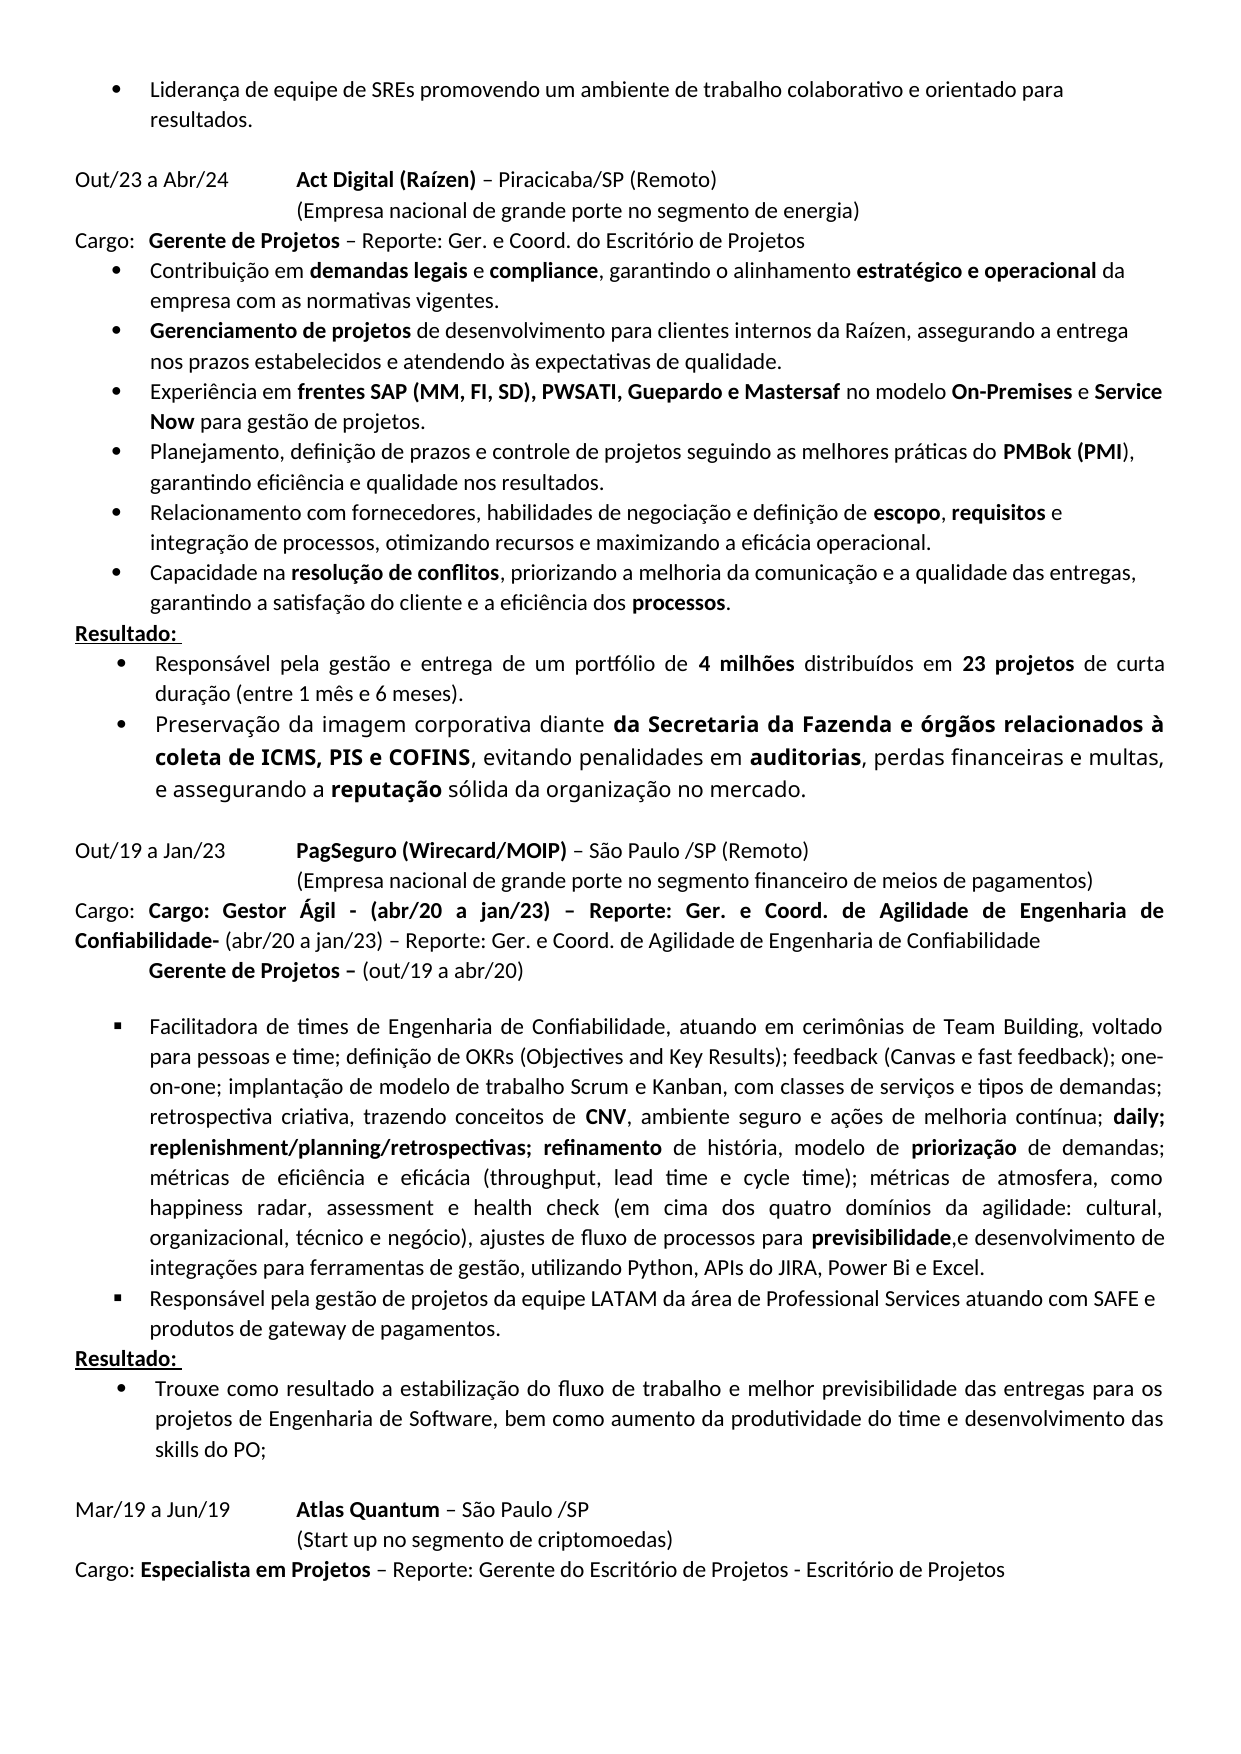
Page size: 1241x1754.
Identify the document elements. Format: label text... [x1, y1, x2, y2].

text Cargo: Cargo: Gestor Ágil - (abr/20 a jan/23) – Reporte: Ger. e Coord. de Agilidade de Engenharia de Confiabilidade- (abr/20 a jan/23) – Reporte: Ger. e Coord. de Agilidade de Engenharia de Confiabilidade [75, 896, 1165, 954]
text Resultado: [75, 619, 1165, 647]
list Planejamento, definição de prazos e controle de projetos seguindo as melhores práticas do PMBok (PMI), garantindo eficiência e qualidade nos resultados. [112, 437, 1165, 496]
list Capacidade na resolução de conflitos, priorizando a melhoria da comunicação e a qualidade das entregas, garantindo a satisfação do cliente e a eficiência dos processos. [112, 558, 1165, 617]
list Facilitadora de times de Engenharia de Confiabilidade, atuando em cerimônias de Team Building, voltado para pessoas e time; definição de OKRs (Objectives and Key Results); feedback (Canvas e fast feedback); one-on-one; implantação de modelo de trabalho Scrum e Kanban, com classes de serviços e tipos de demandas; retrospectiva criativa, trazendo conceitos de CNV, ambiente seguro e ações de melhoria contínua; daily; replenishment/planning/retrospectivas; refinamento de história, modelo de priorização de demandas; métricas de eficiência e eficácia (throughput, lead time e cycle time); métricas de atmosfera, como happiness radar, assessment e health check (em cima dos quatro domínios da agilidade: cultural, organizacional, técnico e negócio), ajustes de fluxo de processos para previsibilidade,e desenvolvimento de integrações para ferramentas de gestão, utilizando Python, APIs do JIRA, Power Bi e Excel. [112, 1012, 1165, 1282]
list Preservação da imagem corporativa diante da Secretaria da Fazenda e órgãos relacionados à coleta de ICMS, PIS e COFINS, evitando penalidades em auditorias, perdas financeiras e multas, e assegurando a reputação sólida da organização no mercado. [117, 709, 1165, 803]
text Out/19 a Jan/23 PagSeguro (Wirecard/MOIP) – São Paulo /SP (Remoto) [75, 836, 1165, 864]
list Contribuição em demandas legais e compliance, garantindo o alinhamento estratégico e operacional da empresa com as normativas vigentes. [112, 256, 1165, 314]
text Cargo: Especialista em Projetos – Reporte: Gerente do Escritório de Projetos - Escritório de Projetos [75, 1556, 1165, 1584]
list Responsável pela gestão e entrega de um portfólio de 4 milhões distribuídos em 23 projetos de curta duração (entre 1 mês e 6 meses). [117, 649, 1165, 707]
text Gerente de Projetos – (out/19 a abr/20) [75, 957, 1165, 985]
list Liderança de equipe de SREs promovendo um ambiente de trabalho colaborativo e orientado para resultados. [112, 75, 1165, 133]
text (Empresa nacional de grande porte no segmento de energia) [222, 196, 1165, 224]
list Relacionamento com fornecedores, habilidades de negociação e definição de escopo, requisitos e integração de processos, otimizando recursos e maximizando a eficácia operacional. [112, 498, 1165, 556]
list Experiência em frentes SAP (MM, FI, SD), PWSATI, Guepardo e Mastersaf no modelo On-Premises e Service Now para gestão de projetos. [112, 377, 1165, 435]
text (Start up no segmento de criptomoedas) [222, 1525, 1165, 1553]
text Cargo: Gerente de Projetos – Reporte: Ger. e Coord. do Escritório de Projetos [75, 226, 1165, 254]
list Gerenciamento de projetos de desenvolvimento para clientes internos da Raízen, assegurando a entrega nos prazos estabelecidos e atendendo às expectativas de qualidade. [112, 317, 1165, 375]
list Trouxe como resultado a estabilização do fluxo de trabalho e melhor previsibilidade das entregas para os projetos de Engenharia de Software, bem como aumento da produtividade do time e desenvolvimento das skills do PO; [117, 1374, 1165, 1463]
text (Empresa nacional de grande porte no segmento financeiro de meios de pagamentos) [222, 866, 1165, 894]
text Resultado: [75, 1344, 1165, 1372]
text Out/23 a Abr/24 Act Digital (Raízen) – Piracicaba/SP (Remoto) [75, 166, 1165, 194]
text Mar/19 a Jun/19 Atlas Quantum – São Paulo /SP [75, 1495, 1165, 1523]
list Responsável pela gestão de projetos da equipe LATAM da área de Professional Services atuando com SAFE e produtos de gateway de pagamentos. [112, 1284, 1165, 1342]
